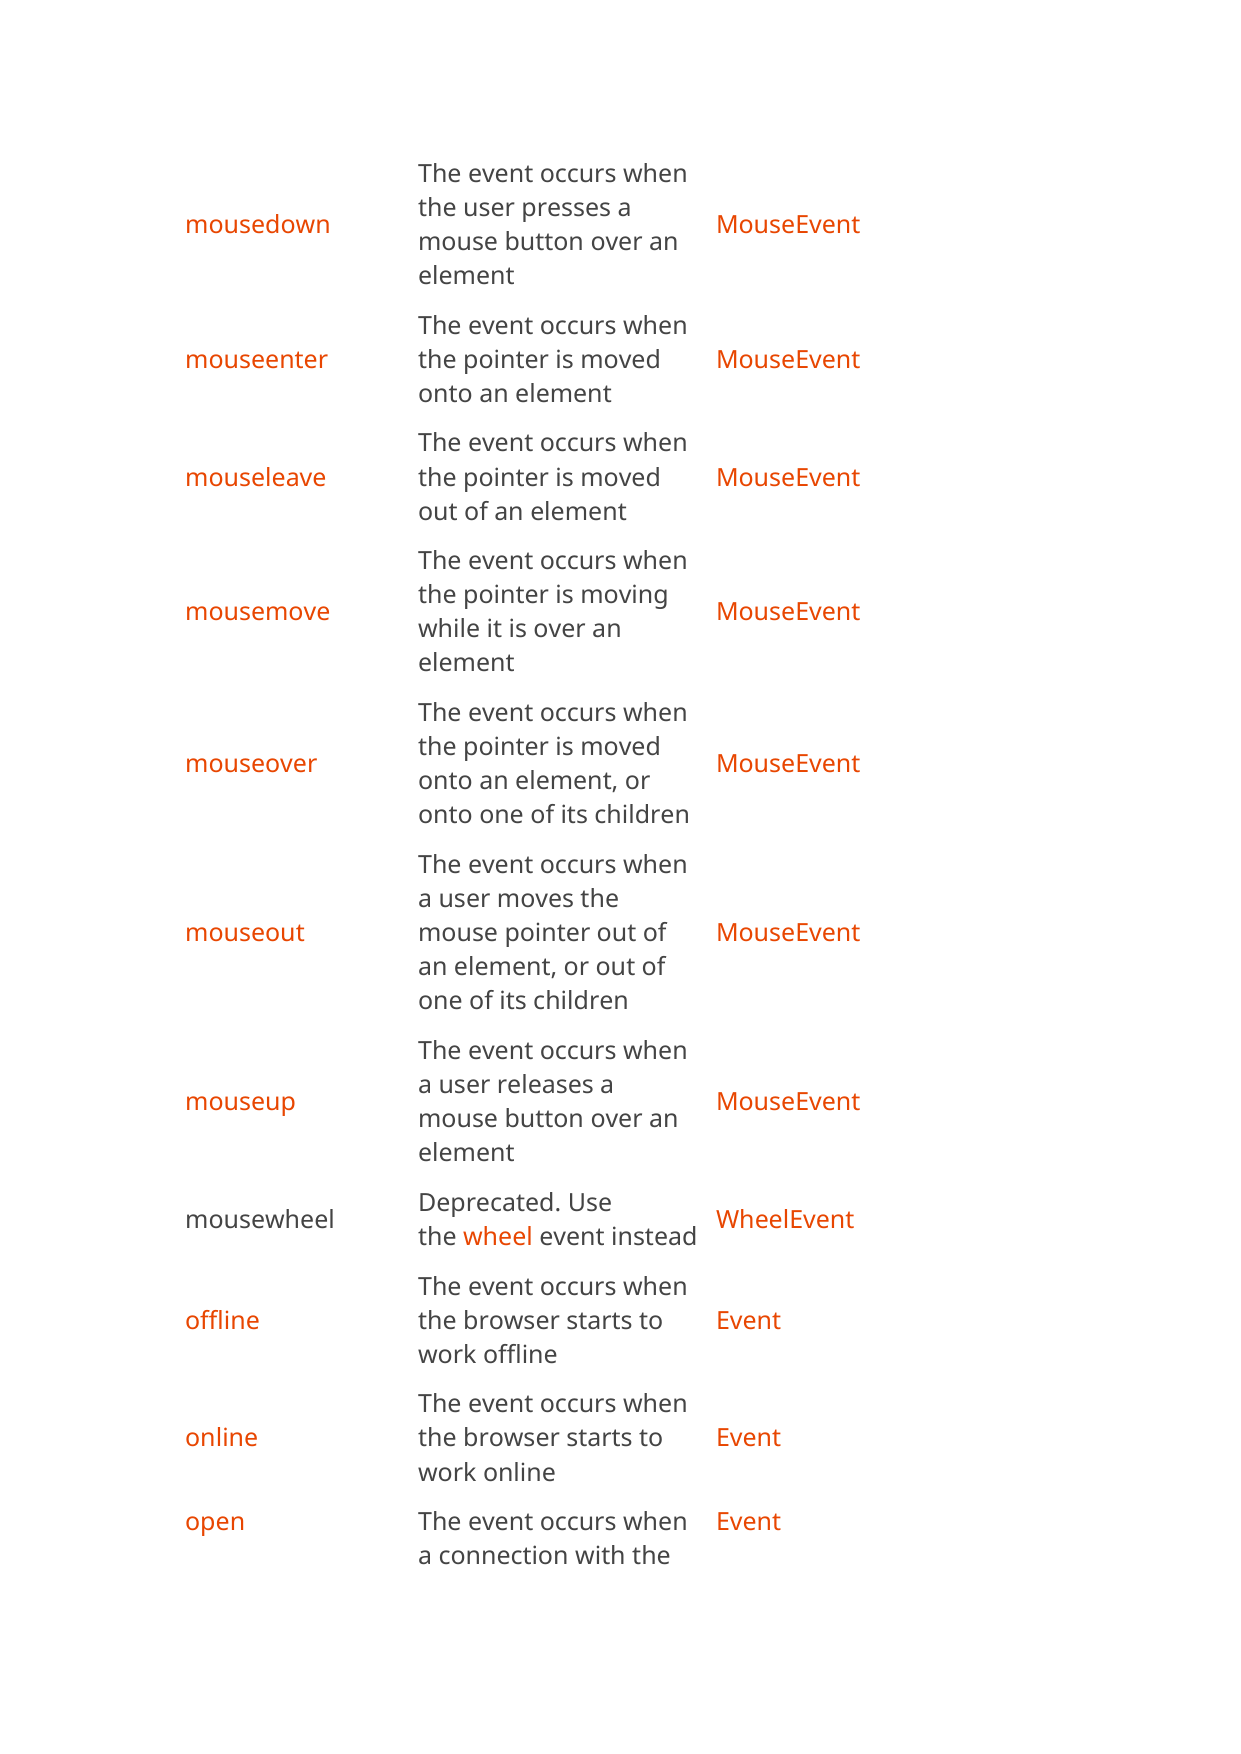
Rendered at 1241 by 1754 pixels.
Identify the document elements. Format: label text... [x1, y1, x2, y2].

table_cell mousewheel [177, 1177, 410, 1260]
table_cell The event occurs when the pointer is moved onto an element, or onto one of its children [410, 687, 708, 839]
table_cell The event occurs when a user releases a mouse button over an element [410, 1025, 708, 1177]
table_cell The event occurs when the browser starts to work online [410, 1378, 708, 1496]
table_cell MouseEvent [708, 1025, 1063, 1177]
table_cell mouseout [177, 839, 410, 1025]
table_cell MouseEvent [708, 417, 1063, 535]
table_cell open [177, 1496, 410, 1580]
table_cell The event occurs when a user moves the mouse pointer out of an element, or out of one of its children [410, 839, 708, 1025]
table_cell offline [177, 1260, 410, 1378]
table_cell mouseup [177, 1025, 410, 1177]
table_cell mouseover [177, 687, 410, 839]
table_cell mousedown [177, 148, 410, 299]
table_cell The event occurs when the pointer is moved out of an element [410, 417, 708, 535]
table_cell mouseleave [177, 417, 410, 535]
table_cell mouseenter [177, 300, 410, 417]
table_cell WheelEvent [708, 1177, 1063, 1260]
table_cell MouseEvent [708, 535, 1063, 687]
table_cell MouseEvent [708, 839, 1063, 1025]
table_cell Deprecated. Use the wheel event instead [410, 1177, 708, 1260]
table_cell MouseEvent [708, 148, 1063, 299]
table_cell MouseEvent [708, 687, 1063, 839]
table_cell The event occurs when the user presses a mouse button over an element [410, 148, 708, 299]
table_cell Event [708, 1378, 1063, 1496]
table_cell The event occurs when the pointer is moved onto an element [410, 300, 708, 417]
table_cell Event [708, 1496, 1063, 1580]
table_cell Event [708, 1260, 1063, 1378]
table_cell MouseEvent [708, 300, 1063, 417]
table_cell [410, 1496, 708, 1580]
table_cell The event occurs when the pointer is moving while it is over an element [410, 535, 708, 687]
table_cell mousemove [177, 535, 410, 687]
table_cell online [177, 1378, 410, 1496]
table_cell The event occurs when the browser starts to work offline [410, 1260, 708, 1378]
